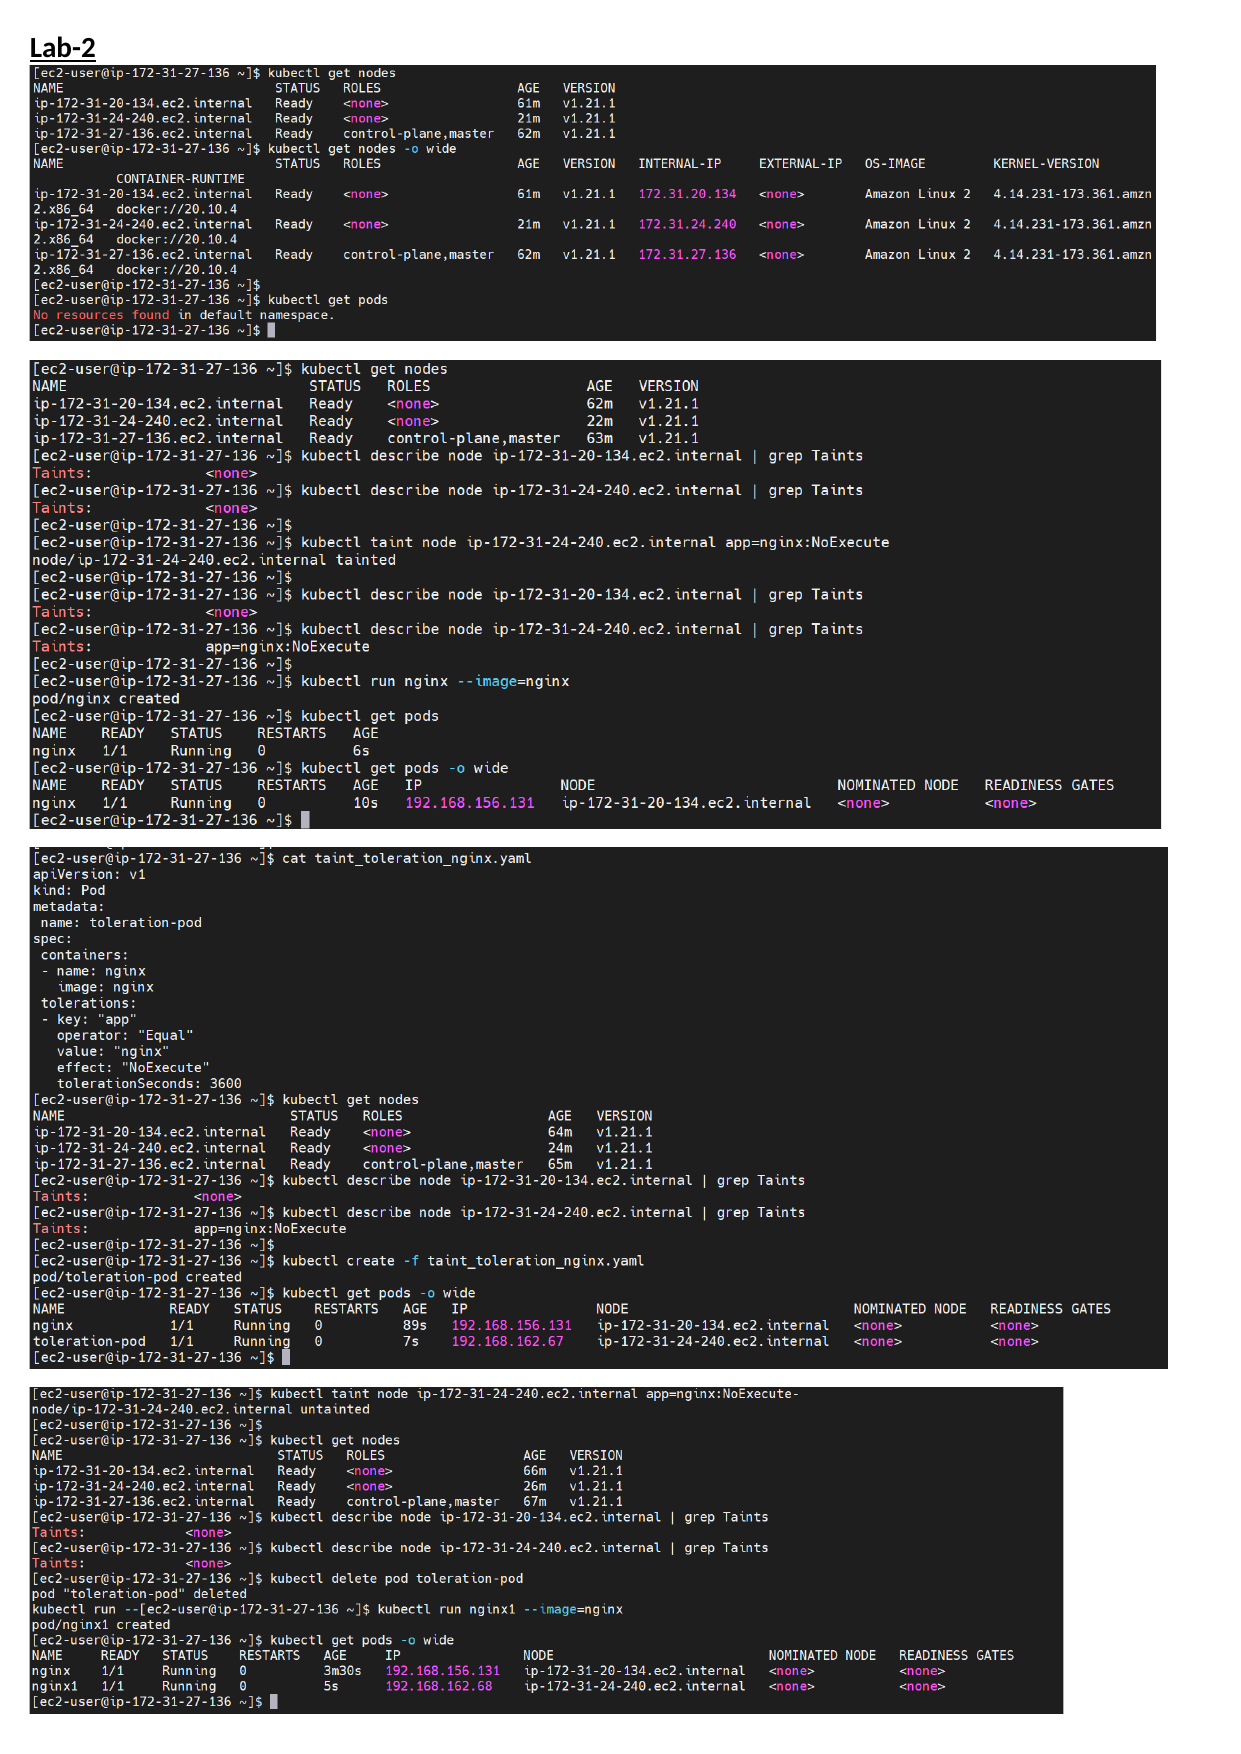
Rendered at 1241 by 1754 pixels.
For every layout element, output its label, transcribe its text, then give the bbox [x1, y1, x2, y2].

picture [29, 1387, 1064, 1714]
picture [29, 847, 1168, 1369]
picture [29, 65, 1157, 341]
text Lab-2 [29, 29, 1226, 65]
picture [29, 360, 1162, 829]
